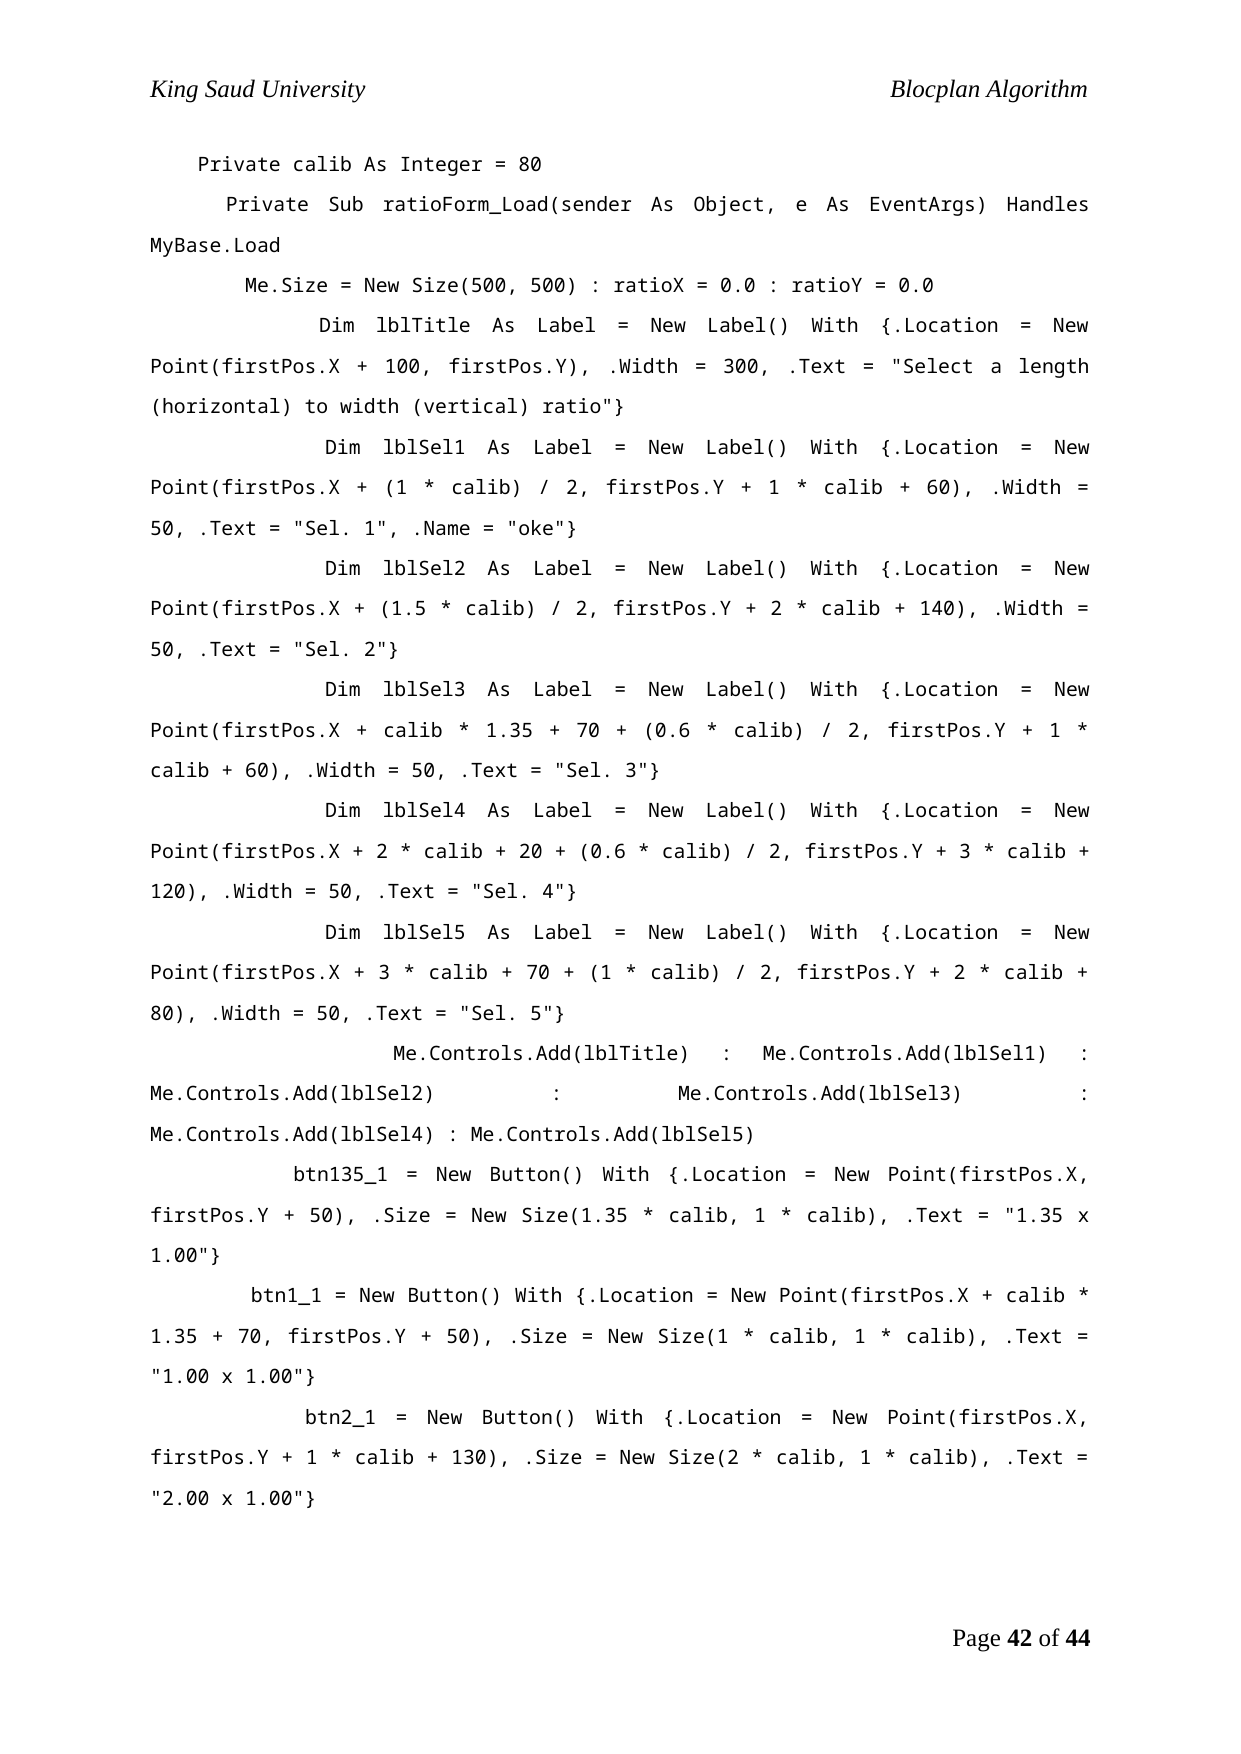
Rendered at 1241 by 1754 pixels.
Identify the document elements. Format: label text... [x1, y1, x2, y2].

text Dim lblTitle As Label = New Label() With {.Location = New Point(firstPos.X + 100, firstPos.Y), .Width = 300, .Text = "Select a length (horizontal) to width (vertical) ratio"} [150, 312, 1090, 419]
text Private calib As Integer = 80 [150, 150, 1090, 177]
text btn1_1 = New Button() With {.Location = New Point(firstPos.X + calib * 1.35 + 70, firstPos.Y + 50), .Size = New Size(1 * calib, 1 * calib), .Text = "1.00 x 1.00"} [150, 1282, 1090, 1389]
text Dim lblSel3 As Label = New Label() With {.Location = New Point(firstPos.X + calib * 1.35 + 70 + (0.6 * calib) / 2, firstPos.Y + 1 * calib + 60), .Width = 50, .Text = "Sel. 3"} [150, 675, 1090, 783]
text Private Sub ratioForm_Load(sender As Object, e As EventArgs) Handles MyBase.Load [150, 190, 1090, 258]
text Dim lblSel5 As Label = New Label() With {.Location = New Point(firstPos.X + 3 * calib + 70 + (1 * calib) / 2, firstPos.Y + 2 * calib + 80), .Width = 50, .Text = "Sel. 5"} [150, 918, 1090, 1026]
text Me.Controls.Add(lblTitle) : Me.Controls.Add(lblSel1) : Me.Controls.Add(lblSel2) : Me.Controls.Add(lblSel3) : Me.Controls.Add(lblSel4) : Me.Controls.Add(lblSel5) [150, 1039, 1090, 1147]
text Dim lblSel1 As Label = New Label() With {.Location = New Point(firstPos.X + (1 * calib) / 2, firstPos.Y + 1 * calib + 60), .Width = 50, .Text = "Sel. 1", .Name = "oke"} [150, 433, 1090, 541]
text Dim lblSel4 As Label = New Label() With {.Location = New Point(firstPos.X + 2 * calib + 20 + (0.6 * calib) / 2, firstPos.Y + 3 * calib + 120), .Width = 50, .Text = "Sel. 4"} [150, 797, 1090, 904]
text Dim lblSel2 As Label = New Label() With {.Location = New Point(firstPos.X + (1.5 * calib) / 2, firstPos.Y + 2 * calib + 140), .Width = 50, .Text = "Sel. 2"} [150, 554, 1090, 662]
text Me.Size = New Size(500, 500) : ratioX = 0.0 : ratioY = 0.0 [150, 271, 1090, 298]
text btn2_1 = New Button() With {.Location = New Point(firstPos.X, firstPos.Y + 1 * calib + 130), .Size = New Size(2 * calib, 1 * calib), .Text = "2.00 x 1.00"} [150, 1403, 1090, 1511]
text btn135_1 = New Button() With {.Location = New Point(firstPos.X, firstPos.Y + 50), .Size = New Size(1.35 * calib, 1 * calib), .Text = "1.35 x 1.00"} [150, 1160, 1090, 1268]
